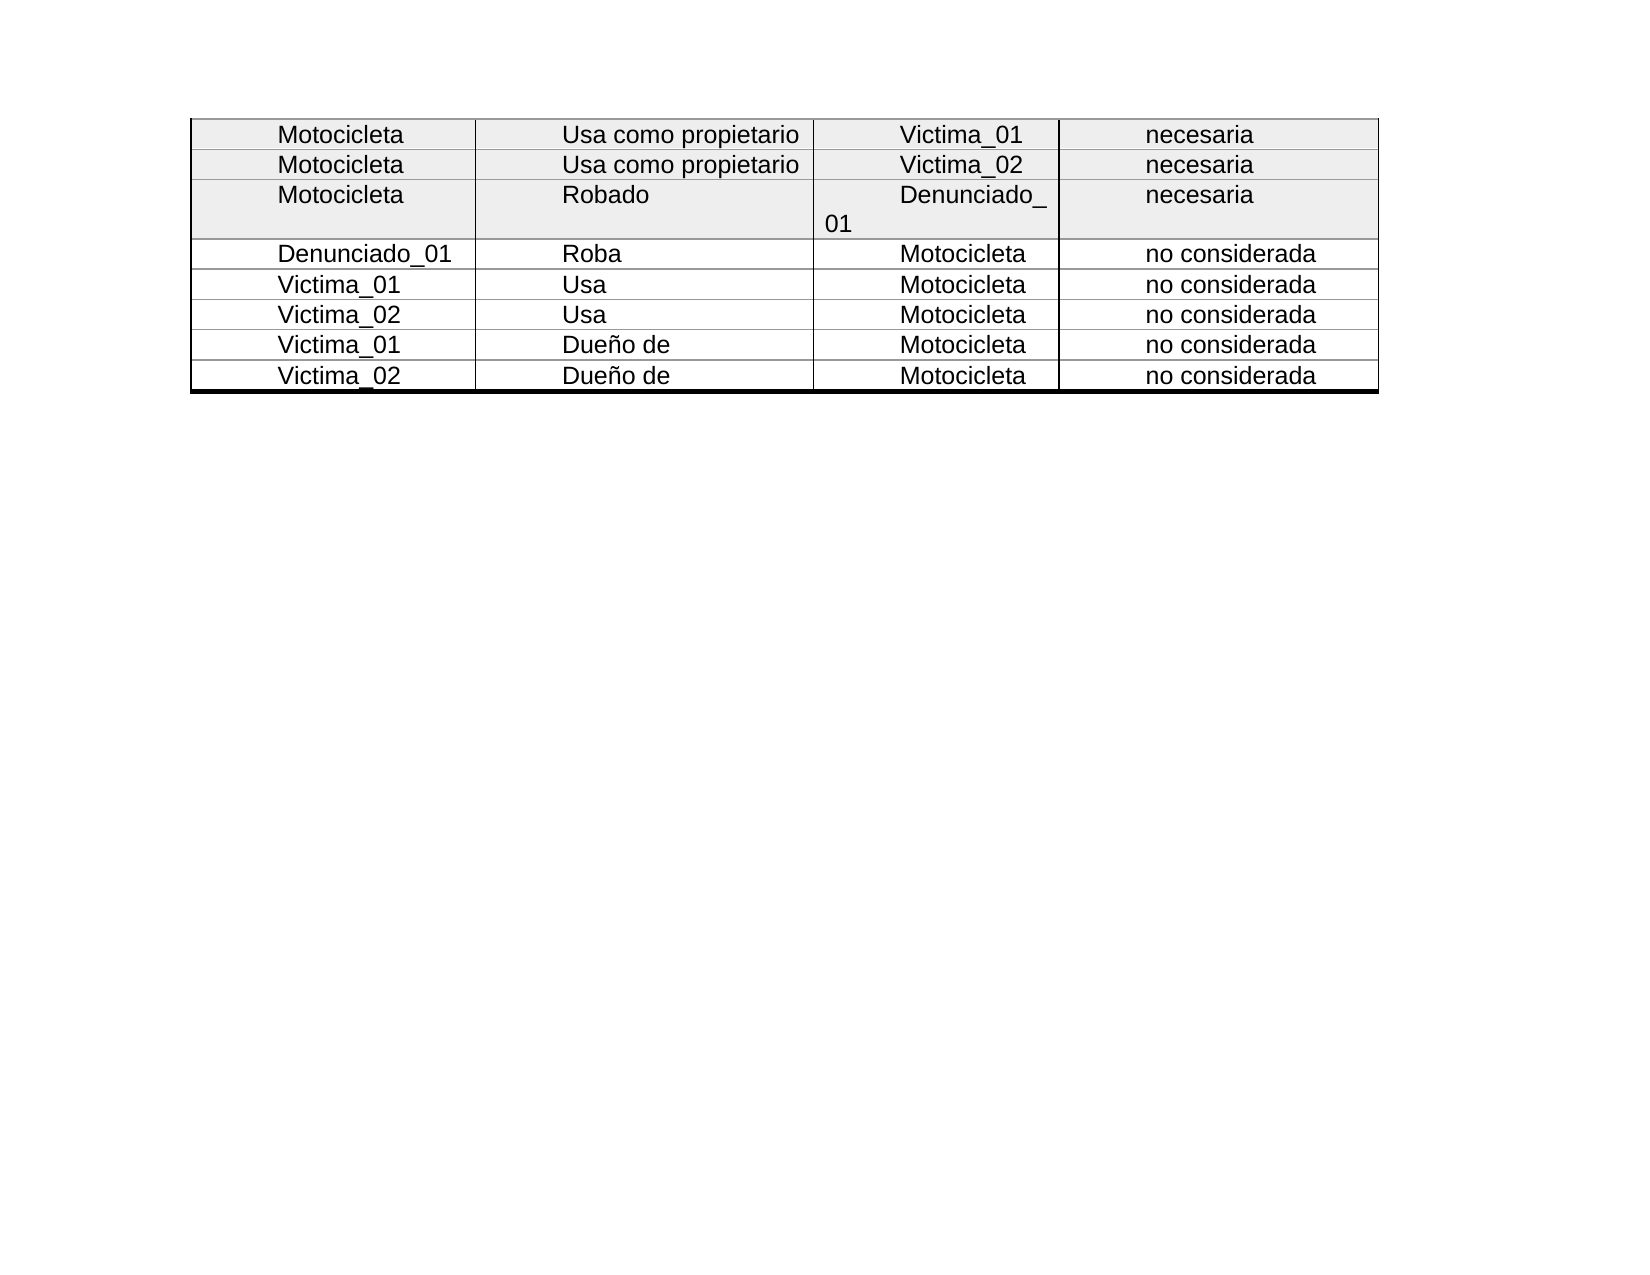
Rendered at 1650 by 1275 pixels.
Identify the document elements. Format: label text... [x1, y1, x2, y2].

table_cell Motocicleta [814, 330, 1058, 359]
table_cell no considerada [1060, 361, 1378, 389]
table_cell Motocicleta [814, 240, 1058, 268]
table_cell Dueño de [476, 330, 813, 359]
table_cell Victima_02 [192, 300, 475, 329]
table_cell Denunciado_01 [192, 240, 475, 268]
table_cell Victima_01 [814, 120, 1058, 148]
table_cell necesaria [1060, 150, 1378, 179]
table_cell no considerada [1060, 300, 1378, 329]
table_cell Usa como propietario [476, 150, 813, 179]
table_cell Motocicleta [192, 120, 475, 148]
table_cell necesaria [1060, 120, 1378, 148]
table_cell Denunciado_01 [814, 180, 1058, 238]
table_cell no considerada [1060, 270, 1378, 298]
table_cell no considerada [1060, 240, 1378, 268]
table_cell Usa como propietario [476, 120, 813, 148]
table_cell Motocicleta [814, 270, 1058, 298]
table_cell Usa [476, 270, 813, 298]
table_cell Victima_01 [192, 270, 475, 298]
table_cell Motocicleta [814, 300, 1058, 329]
table_cell Motocicleta [814, 361, 1058, 389]
table_cell Roba [476, 240, 813, 268]
table_cell Victima_01 [192, 330, 475, 359]
table_cell Usa [476, 300, 813, 329]
table_cell necesaria [1060, 180, 1378, 238]
table_cell Motocicleta [192, 180, 475, 238]
table_cell Robado [476, 180, 813, 238]
table_cell no considerada [1060, 330, 1378, 359]
table_cell Motocicleta [192, 150, 475, 179]
table_cell Dueño de [476, 361, 813, 389]
table_cell Victima_02 [814, 150, 1058, 179]
table_cell Victima_02 [192, 361, 475, 389]
